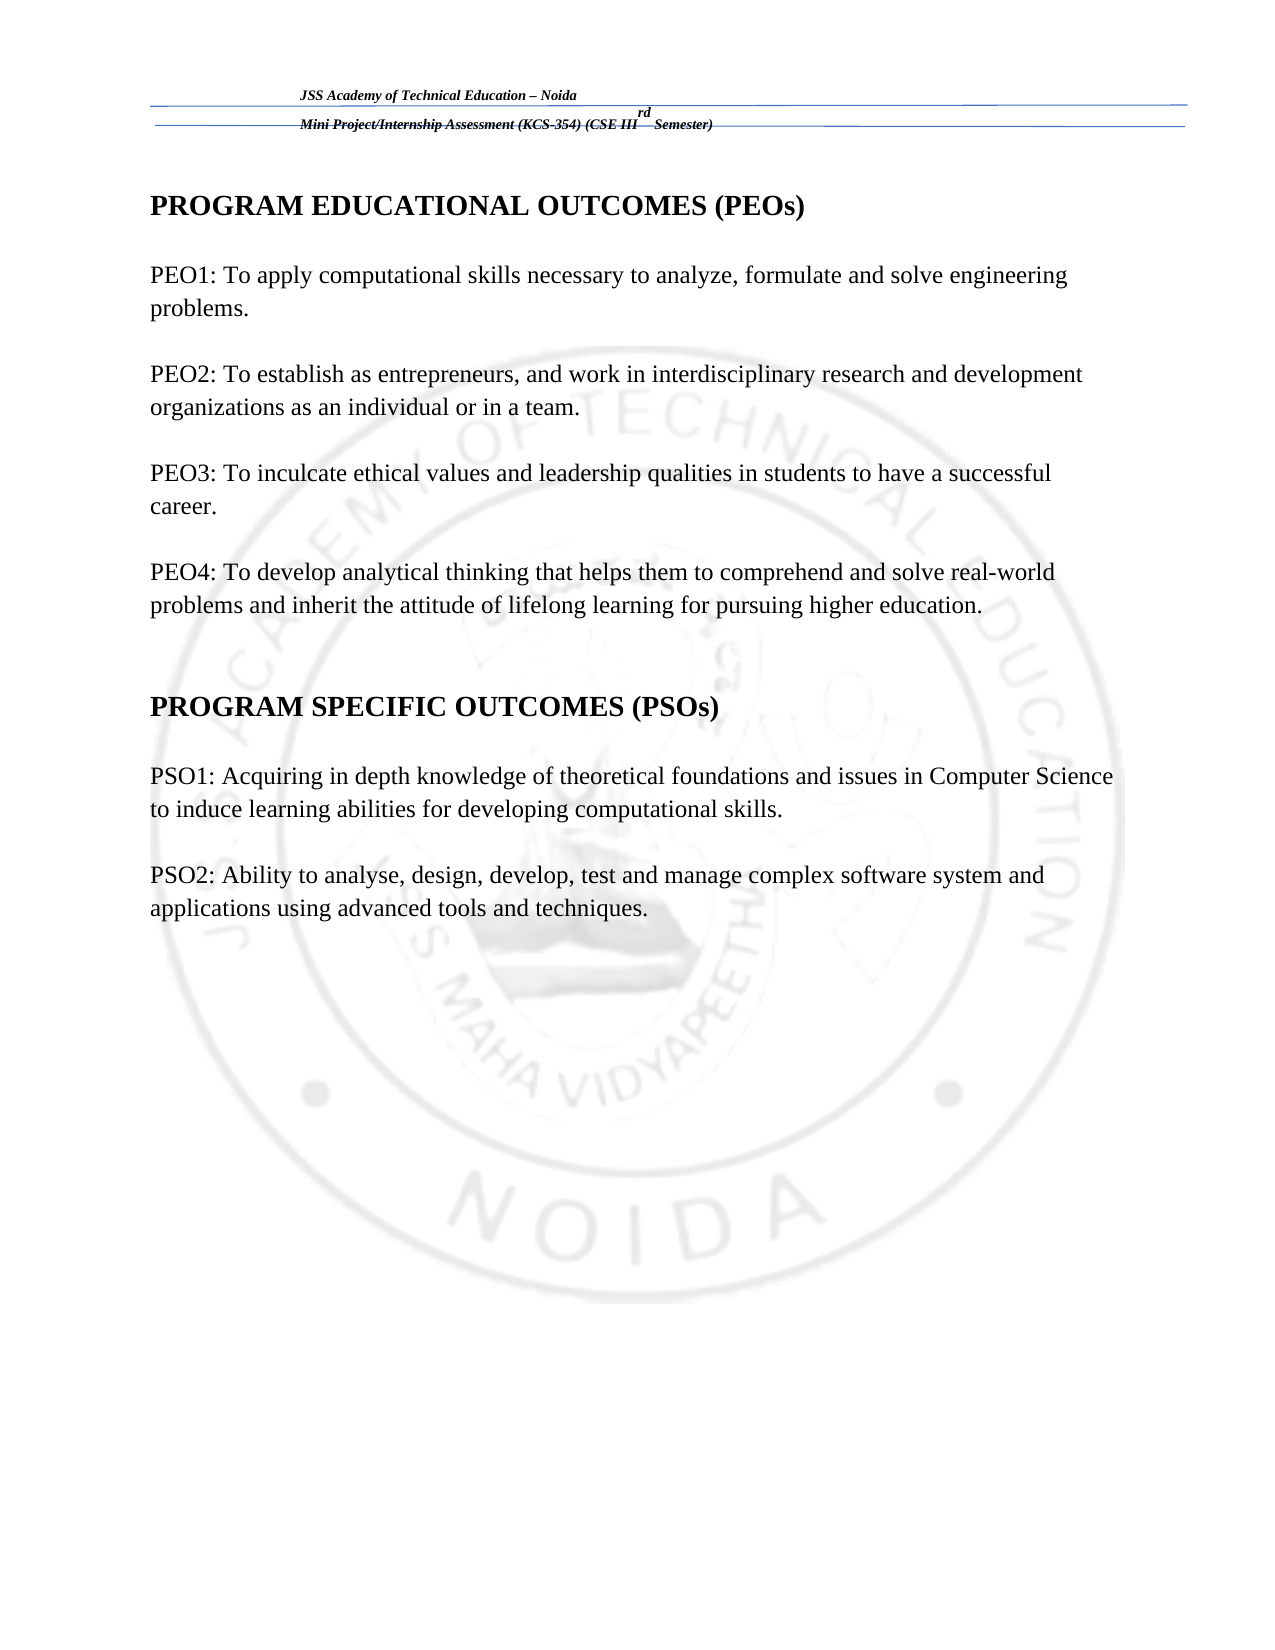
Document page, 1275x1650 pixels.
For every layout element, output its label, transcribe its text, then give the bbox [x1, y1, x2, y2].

text PEO4: To develop analytical thinking that helps them to comprehend and solve real-world problems and inherit the attitude of lifelong learning for pursuing higher education. [150, 557, 1125, 619]
text PSO2: Ability to analyse, design, develop, test and manage complex software system and applications using advanced tools and techniques. [150, 860, 1125, 922]
text PSO1: Acquiring in depth knowledge of theoretical foundations and issues in Computer Science to induce learning abilities for developing computational skills. [150, 761, 1125, 823]
text PEO2: To establish as entrepreneurs, and work in interdisciplinary research and development organizations as an individual or in a team. [150, 359, 1125, 421]
text PEO3: To inculcate ethical values and leadership qualities in students to have a successful career. [150, 458, 1125, 520]
text PROGRAM SPECIFIC OUTCOMES (PSOs) [150, 689, 1125, 723]
text PROGRAM EDUCATIONAL OUTCOMES (PEOs) [150, 188, 1125, 222]
text PEO1: To apply computational skills necessary to analyze, formulate and solve engineering problems. [150, 260, 1125, 322]
